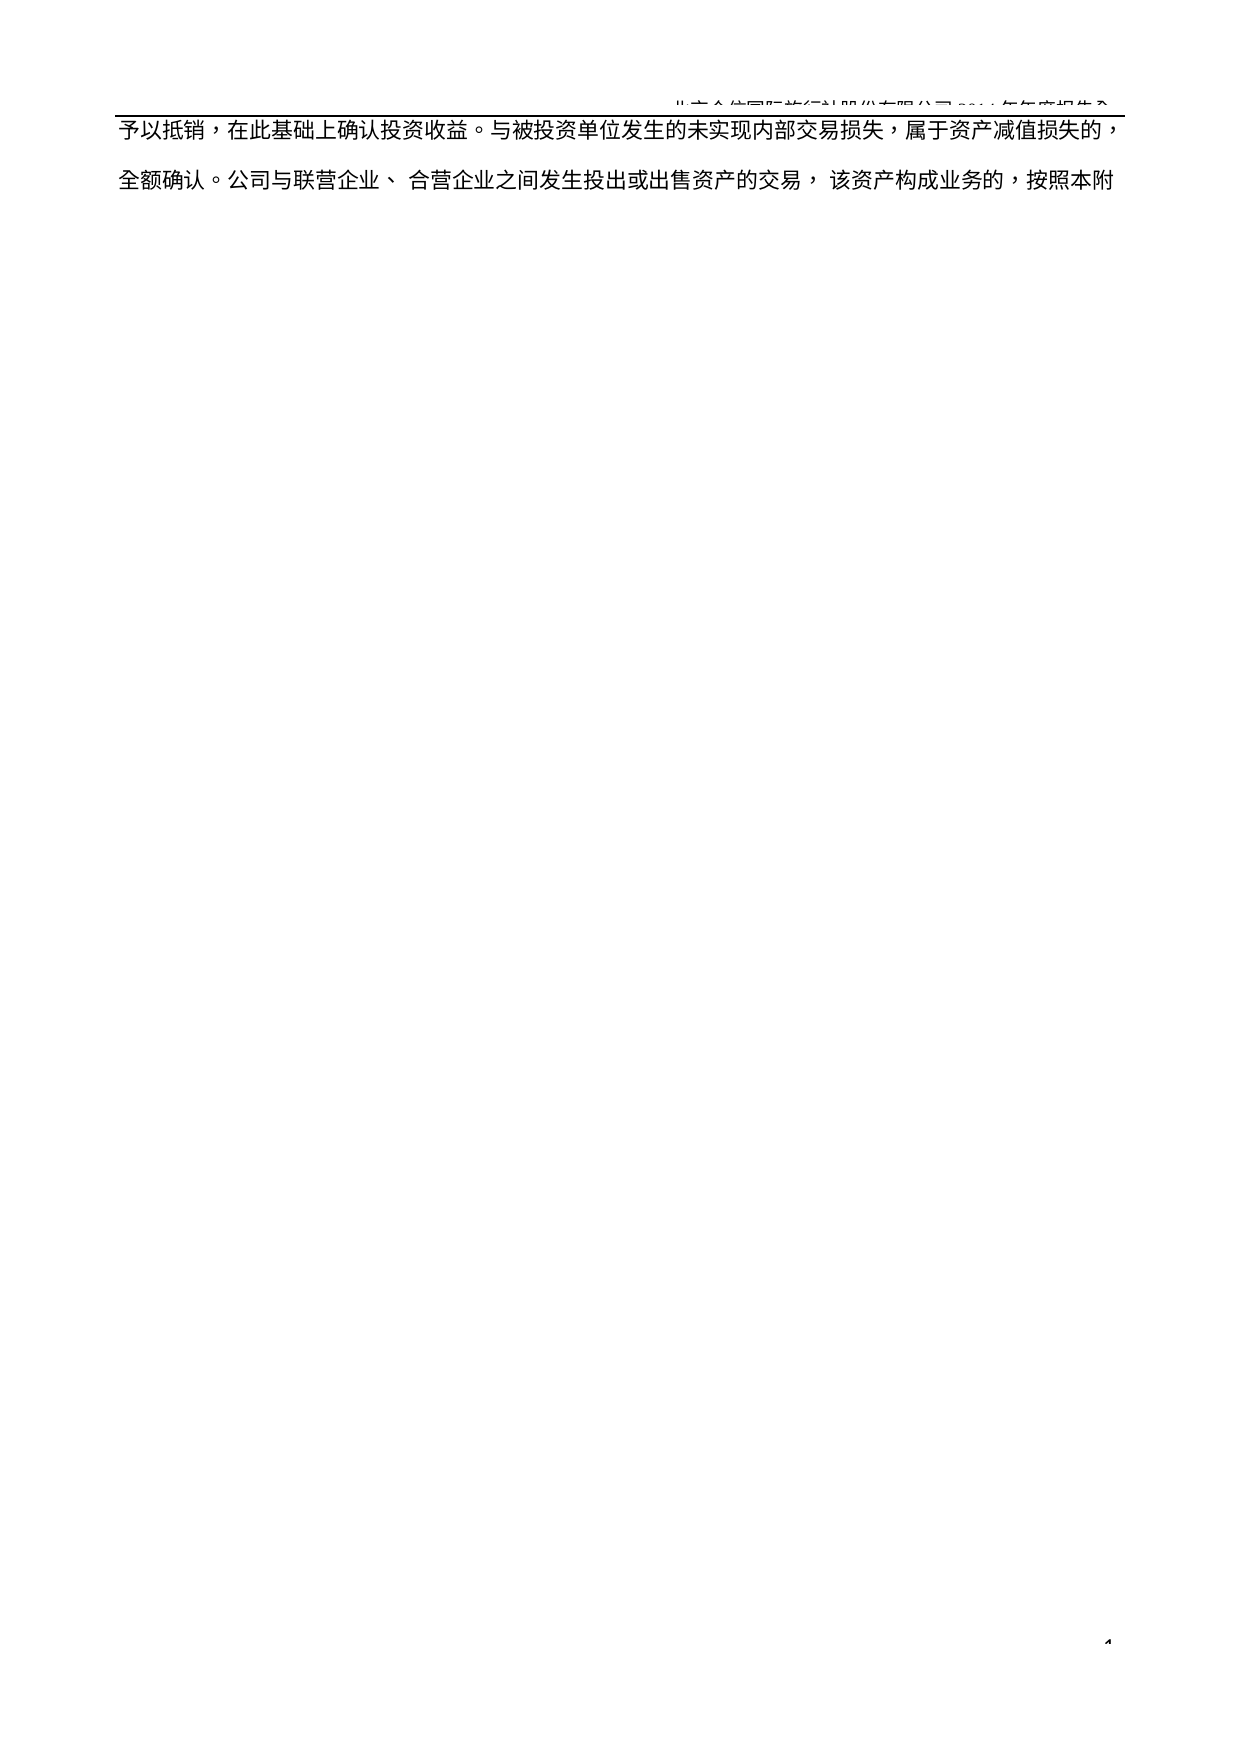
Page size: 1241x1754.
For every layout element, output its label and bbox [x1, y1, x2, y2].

text [118, 114, 1145, 195]
